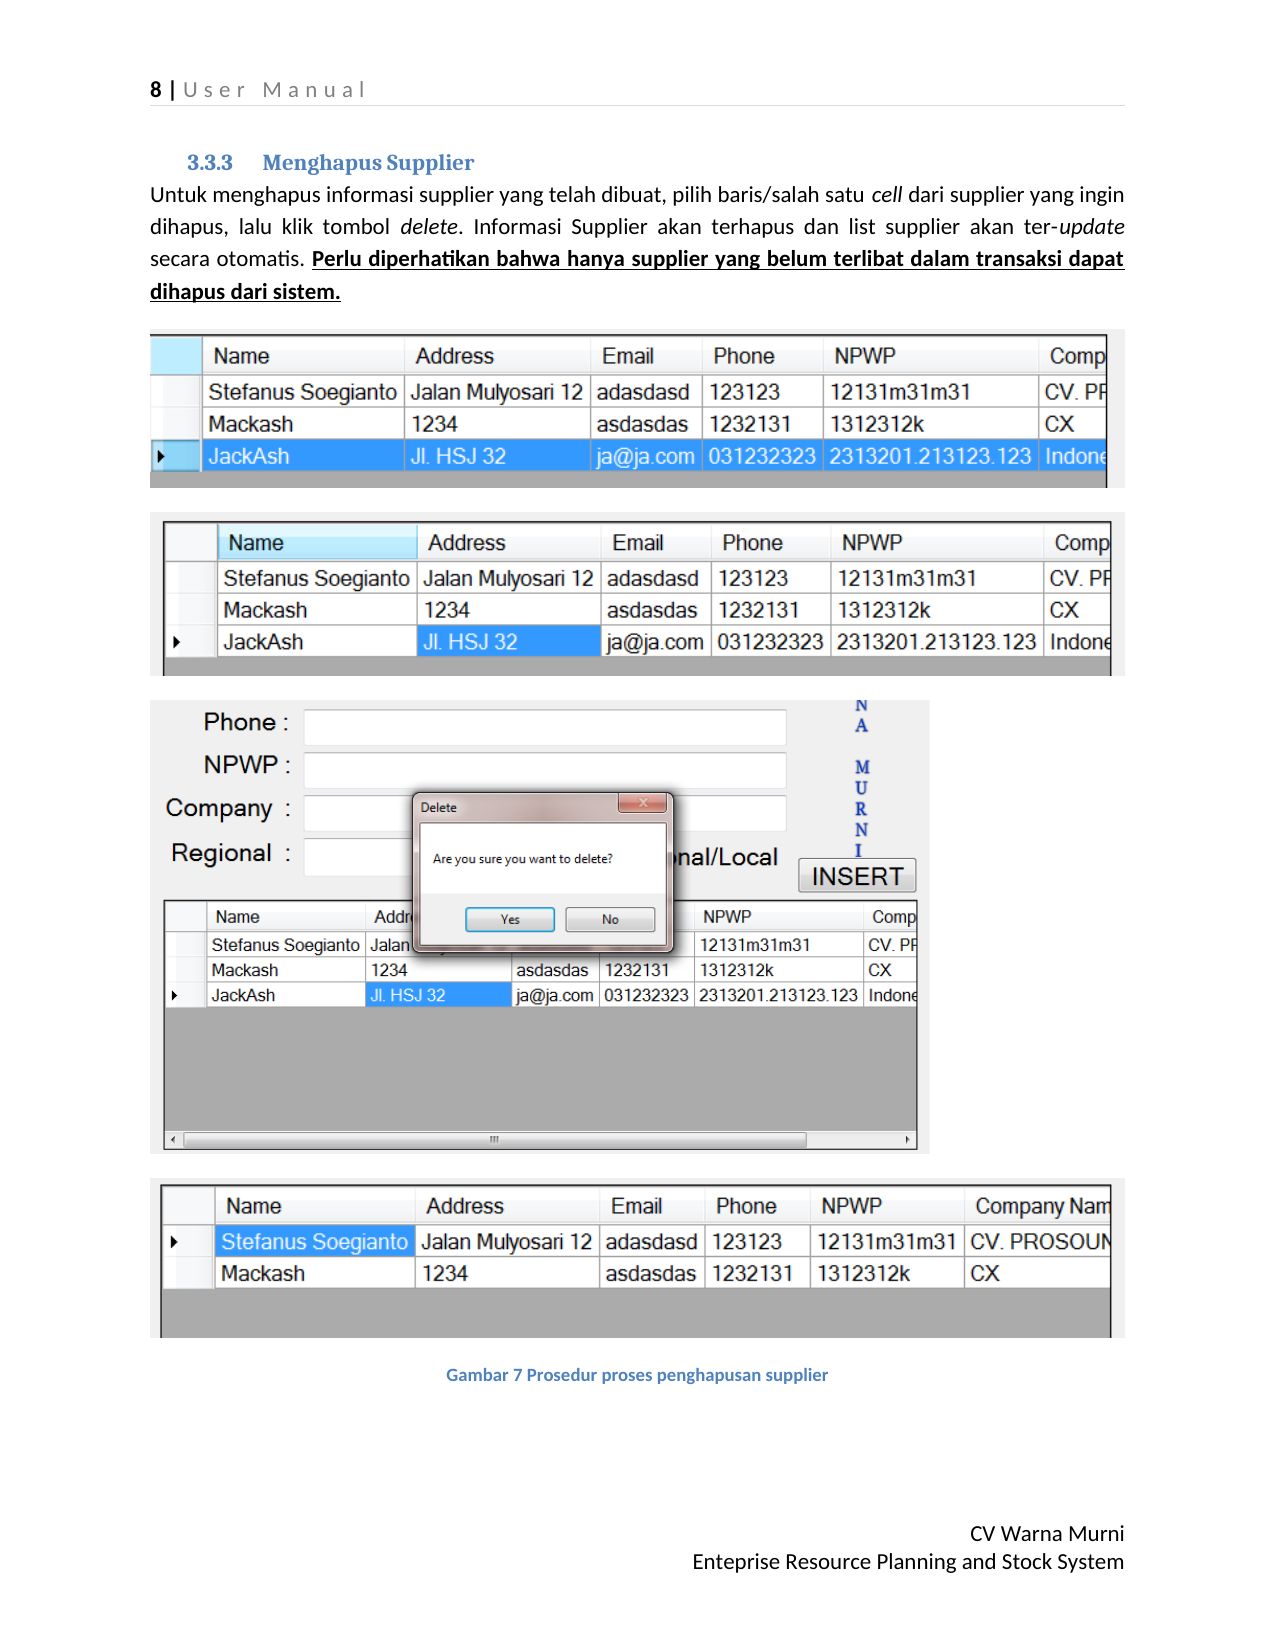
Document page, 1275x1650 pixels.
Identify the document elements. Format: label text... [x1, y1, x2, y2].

picture [150, 700, 930, 1154]
text Untuk menghapus informasi supplier yang telah dibuat, pilih baris/salah satu cell dari supplier yang ingin dihapus, lalu klik tombol delete. Informasi Supplier akan terhapus dan list supplier akan ter-update secara otomatis. Perlu diperhatikan bahwa hanya supplier yang belum terlibat dalam transaksi dapat dihapus dari sistem. [150, 180, 1125, 305]
picture [150, 1178, 1125, 1338]
text Gambar 7 Prosedur proses penghapusan supplier [150, 1363, 1125, 1386]
picture [150, 329, 1125, 488]
picture [150, 512, 1125, 676]
subtitle Menghapus Supplier [187, 150, 1125, 176]
